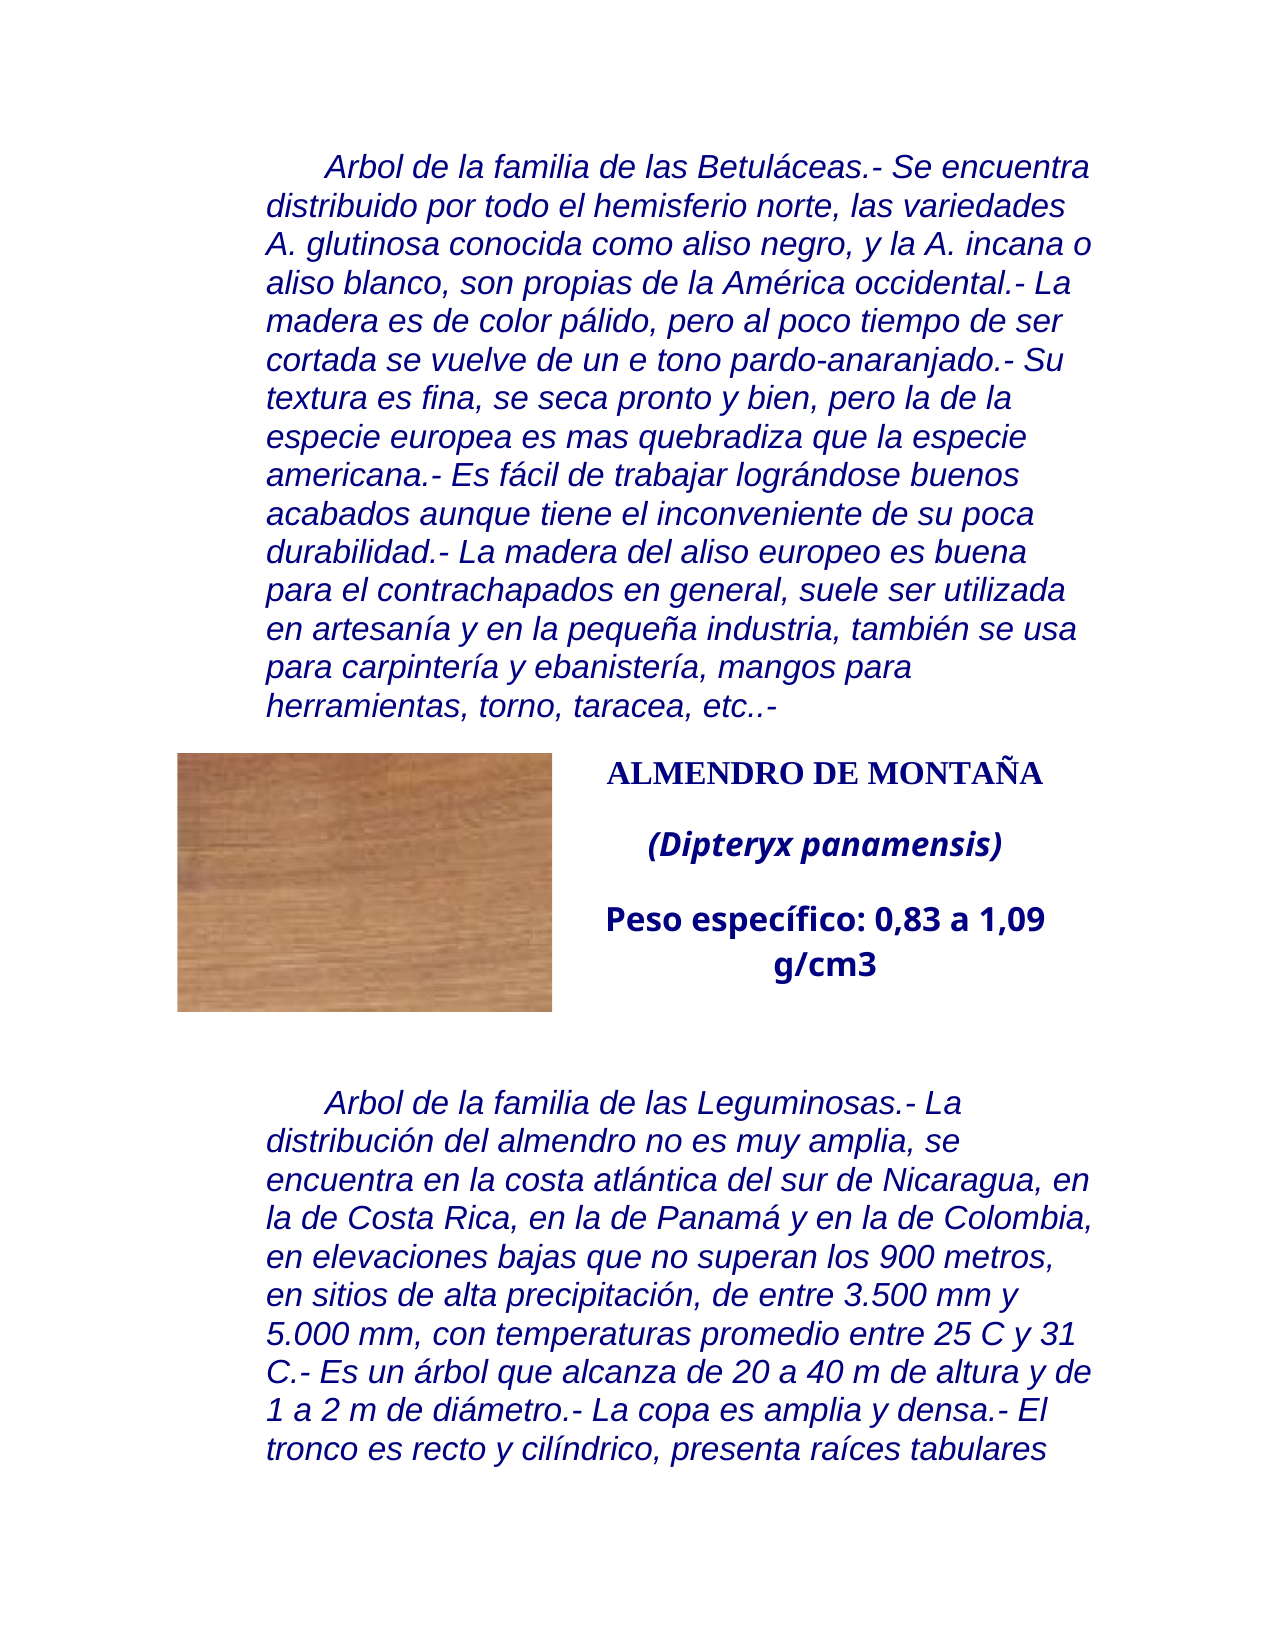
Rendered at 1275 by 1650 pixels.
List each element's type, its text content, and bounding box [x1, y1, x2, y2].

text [266, 1083, 1098, 1467]
picture [177, 753, 553, 1012]
text Arbol de la familia de las Betuláceas.- Se encuentra distribuido por todo el hemisferio norte, las variedades A. glutinosa conocida como aliso negro, y la A. incana o aliso blanco, son propias de la América occidental.- La madera es de color pálido, pero al poco tiempo de ser cortada se vuelve de un e tono pardo-anaranjado.- Su textura es fina, se seca pronto y bien, pero la de la especie europea es mas quebradiza que la especie americana.- Es fácil de trabajar lográndose buenos acabados aunque tiene el inconveniente de su poca durabilidad.- La madera del aliso europeo es buena para el contrachapados en general, suele ser utilizada en artesanía y en la pequeña industria, también se usa para carpintería y ebanistería, mangos para herramientas, torno, taracea, etc..- [266, 148, 1098, 724]
text ALMENDRO DE MONTAÑA [553, 753, 1098, 792]
text Peso específico: 0,83 a 1,09 g/cm3 [553, 895, 1098, 986]
text (Dipteryx panamensis) [553, 821, 1098, 866]
